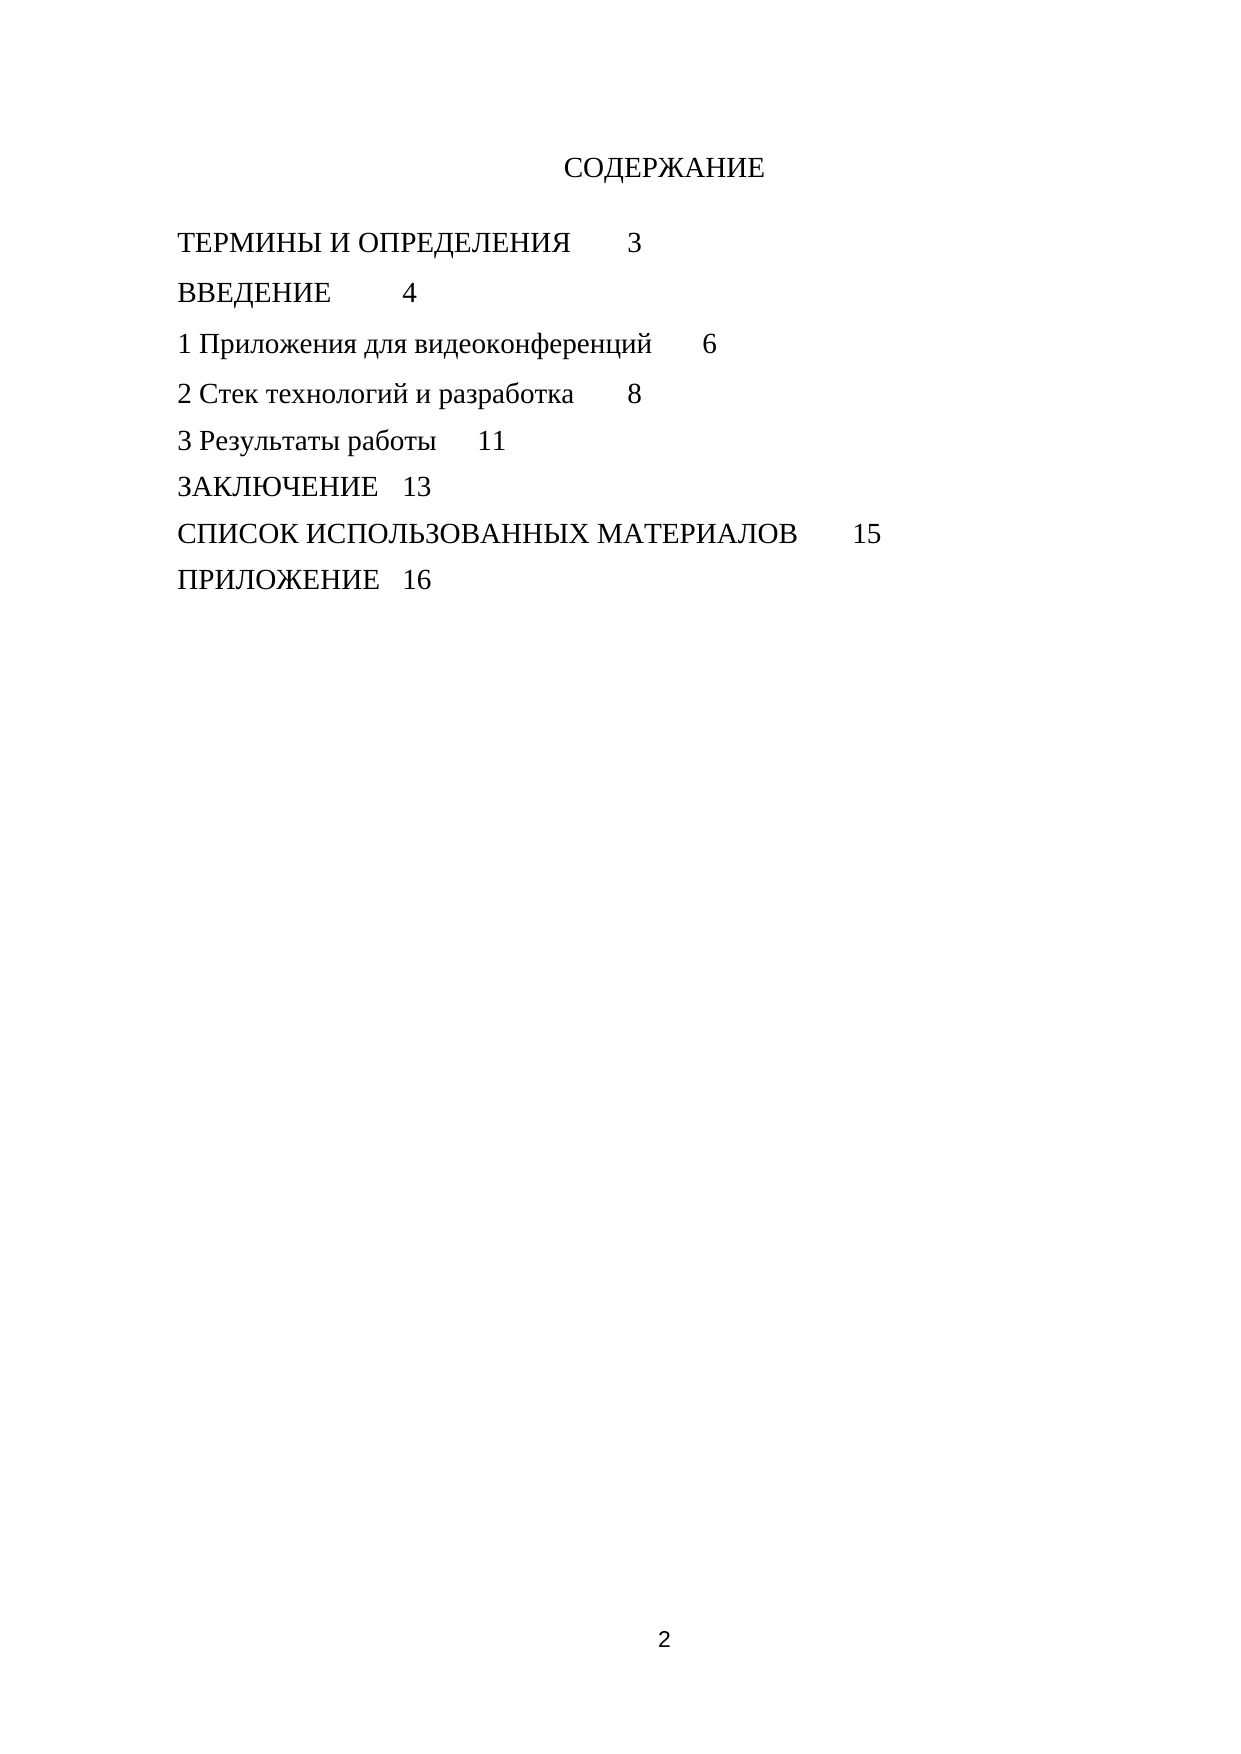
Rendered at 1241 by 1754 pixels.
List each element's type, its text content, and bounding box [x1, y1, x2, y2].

text СОДЕРЖАНИЕ [177, 150, 1151, 183]
